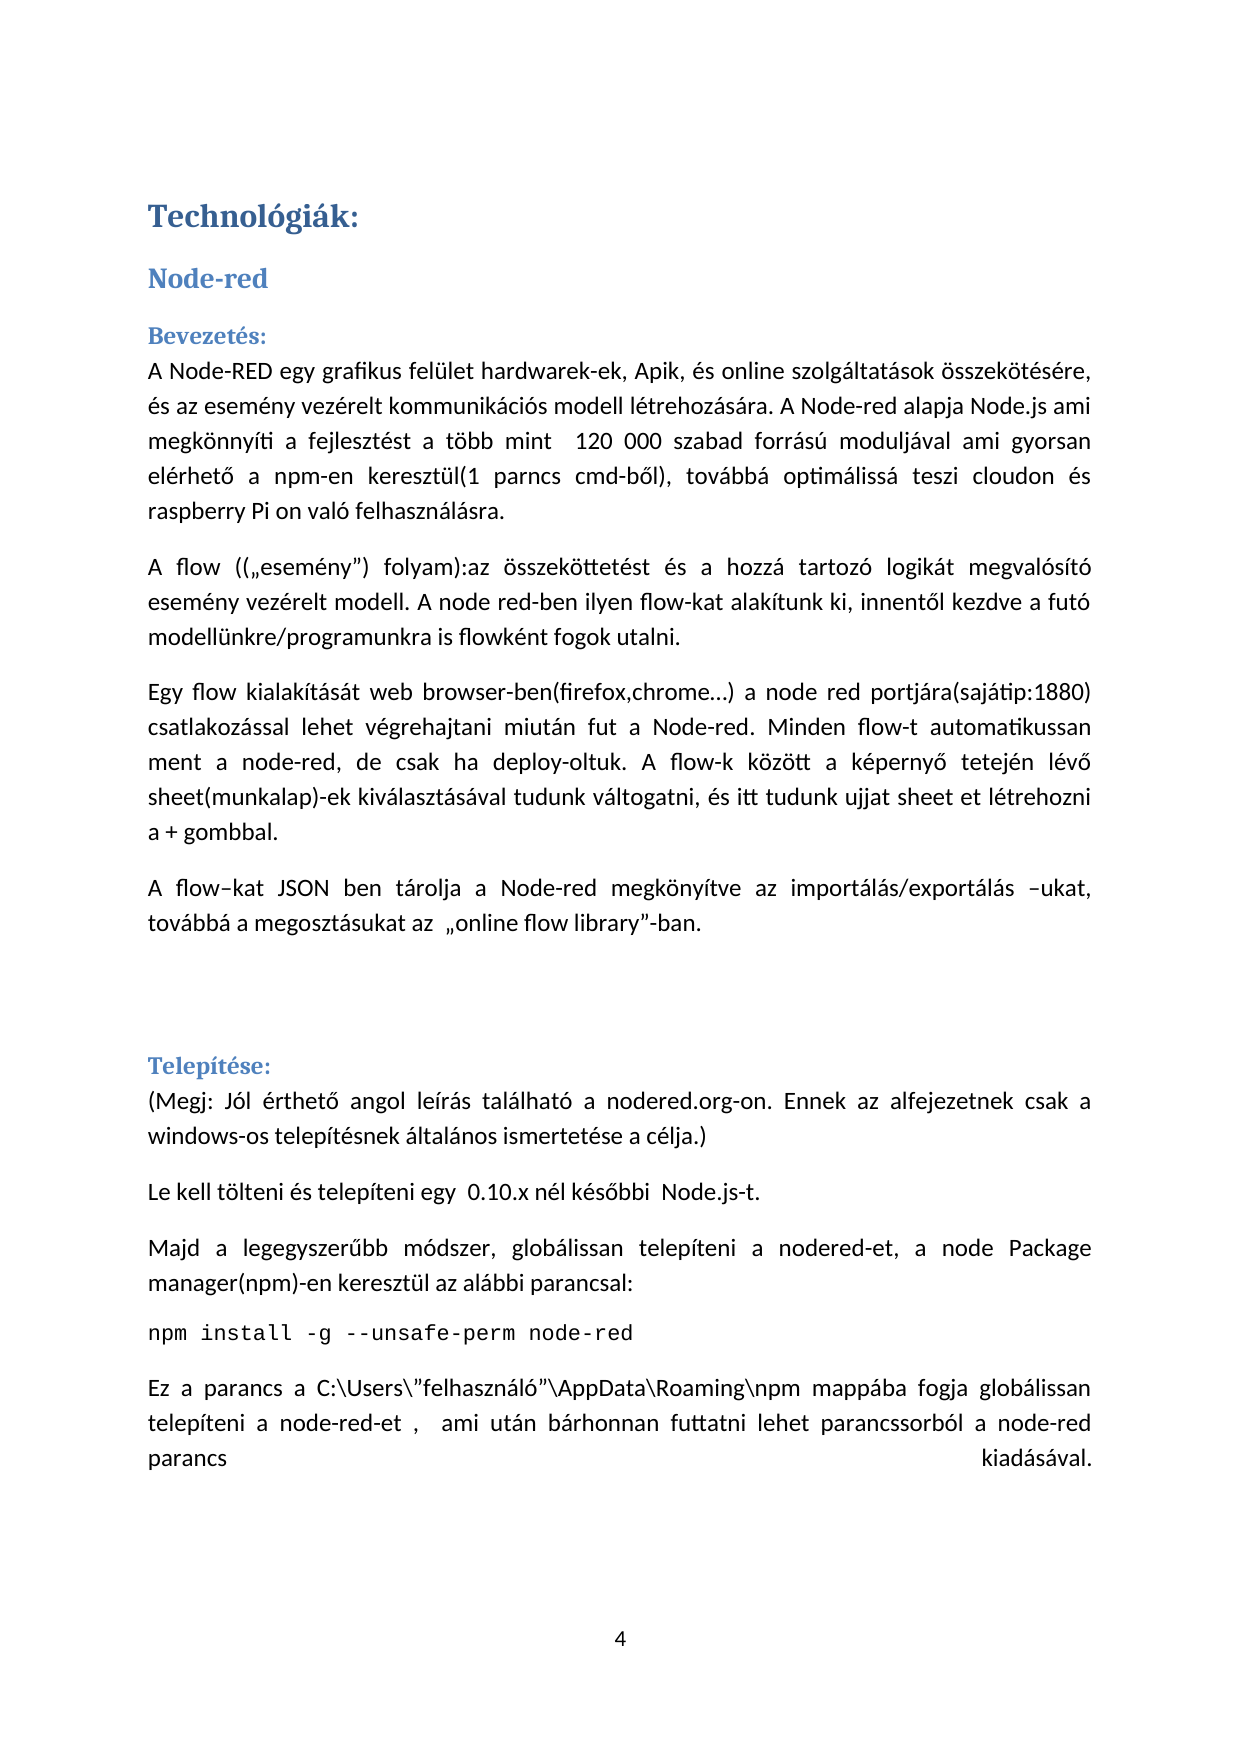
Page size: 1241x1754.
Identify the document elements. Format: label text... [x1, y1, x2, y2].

subtitle Bevezetés: [148, 322, 1093, 351]
text A flow–kat JSON ben tárolja a Node-red megkönyítve az importálás/exportálás –ukat, továbbá a megosztásukat az „online flow library”-ban. [148, 872, 1093, 938]
text (Megj: Jól érthető angol leírás található a nodered.org-on. Ennek az alfejezetnek csak a windows-os telepítésnek általános ismertetése a célja.) [148, 1085, 1093, 1151]
text Ez a parancs a C:\Users\”felhasználó”\AppData\Roaming\npm mappába fogja globálissan telepíteni a node-red-et , ami után bárhonnan futtatni lehet parancssorból a node-red parancs kiadásával. [148, 1372, 1093, 1540]
text A flow ((„esemény”) folyam):az összeköttetést és a hozzá tartozó logikát megvalósító esemény vezérelt modell. A node red-ben ilyen flow-kat alakítunk ki, innentől kezdve a futó modellünkre/programunkra is flowként fogok utalni. [148, 551, 1093, 651]
subtitle Node-red [148, 262, 1093, 296]
text A Node-RED egy grafikus felület hardwarek-ek, Apik, és online szolgáltatások összekötésére, és az esemény vezérelt kommunikációs modell létrehozására. A Node-red alapja Node.js ami megkönnyíti a fejlesztést a több mint 120 000 szabad forrású moduljával ami gyorsan elérhető a npm-en keresztül(1 parncs cmd-ből), továbbá optimálissá teszi cloudon és raspberry Pi on való felhasználásra. [148, 355, 1093, 525]
text Majd a legegyszerűbb módszer, globálissan telepíteni a nodered-et, a node Package manager(npm)-en keresztül az alábbi parancsal: [148, 1232, 1093, 1297]
subtitle Telepítése: [148, 1052, 1093, 1081]
text Le kell tölteni és telepíteni egy 0.10.x nél későbbi Node.js-t. [148, 1176, 1093, 1206]
subtitle Technológiák: [148, 198, 1093, 236]
text npm install -g --unsafe-perm node-red [148, 1323, 1093, 1347]
text Egy flow kialakítását web browser-ben(firefox,chrome…) a node red portjára(sajátip:1880) csatlakozással lehet végrehajtani miután fut a Node-red. Minden flow-t automatikussan ment a node-red, de csak ha deploy-oltuk. A flow-k között a képernyő tetején lévő sheet(munkalap)-ek kiválasztásával tudunk váltogatni, és itt tudunk ujjat sheet et létrehozni a + gombbal. [148, 677, 1093, 847]
